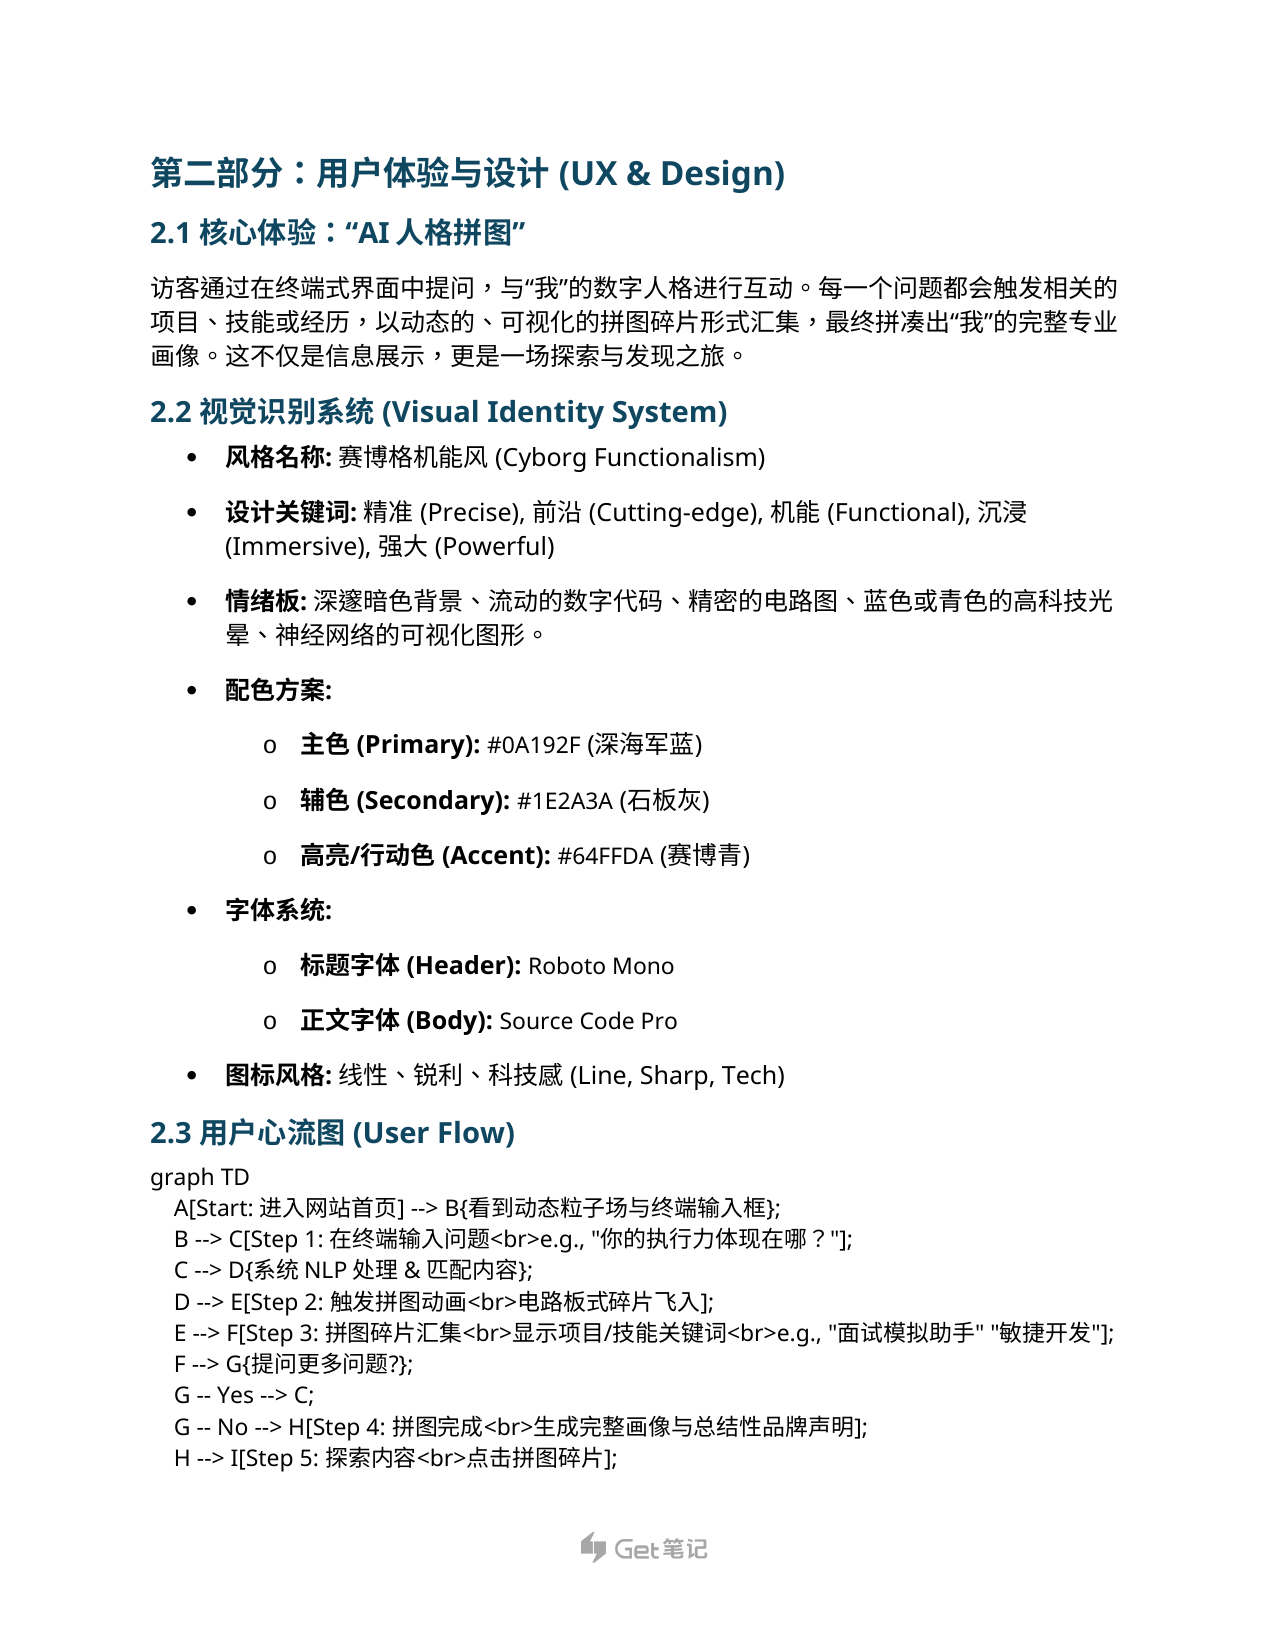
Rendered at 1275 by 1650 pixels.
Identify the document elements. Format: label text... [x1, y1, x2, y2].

subtitle 2.1 核心体验：“AI人格拼图” [150, 212, 1125, 252]
list 正文字体 (Body): Source Code Pro [262, 1002, 1125, 1037]
subtitle 2.2 视觉识别系统 (Visual Identity System) [150, 391, 1125, 431]
list 情绪板: 深邃暗色背景、流动的数字代码、精密的电路图、蓝色或青色的高科技光晕、神经网络的可视化图形。 [187, 583, 1125, 651]
text 访客通过在终端式界面中提问，与“我”的数字人格进行互动。每一个问题都会触发相关的项目、技能或经历，以动态的、可视化的拼图碎片形式汇集，最终拼凑出“我”的完整专业画像。这不仅是信息展示，更是一场探索与发现之旅。 [150, 271, 1125, 373]
list 配色方案: [187, 672, 1125, 706]
picture [559, 1519, 717, 1575]
list 标题字体 (Header): Roboto Mono [262, 947, 1125, 982]
list 主色 (Primary): #0A192F (深海军蓝) [262, 727, 1125, 761]
list 风格名称: 赛博格机能风 (Cyborg Functionalism) [187, 439, 1125, 473]
list 设计关键词: 精准 (Precise), 前沿 (Cutting-edge), 机能 (Functional), 沉浸 (Immersive), 强大 (Powerful) [187, 494, 1125, 562]
subtitle 2.3 用户心流图 (User Flow) [150, 1112, 1125, 1152]
list 高亮/行动色 (Accent): #64FFDA (赛博青) [262, 837, 1125, 872]
list 字体系统: [187, 892, 1125, 927]
list 辅色 (Secondary): #1E2A3A (石板灰) [262, 782, 1125, 817]
subtitle 第二部分：用户体验与设计 (UX & Design) [150, 150, 1125, 195]
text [150, 1161, 1125, 1473]
list 图标风格: 线性、锐利、科技感 (Line, Sharp, Tech) [187, 1058, 1125, 1092]
